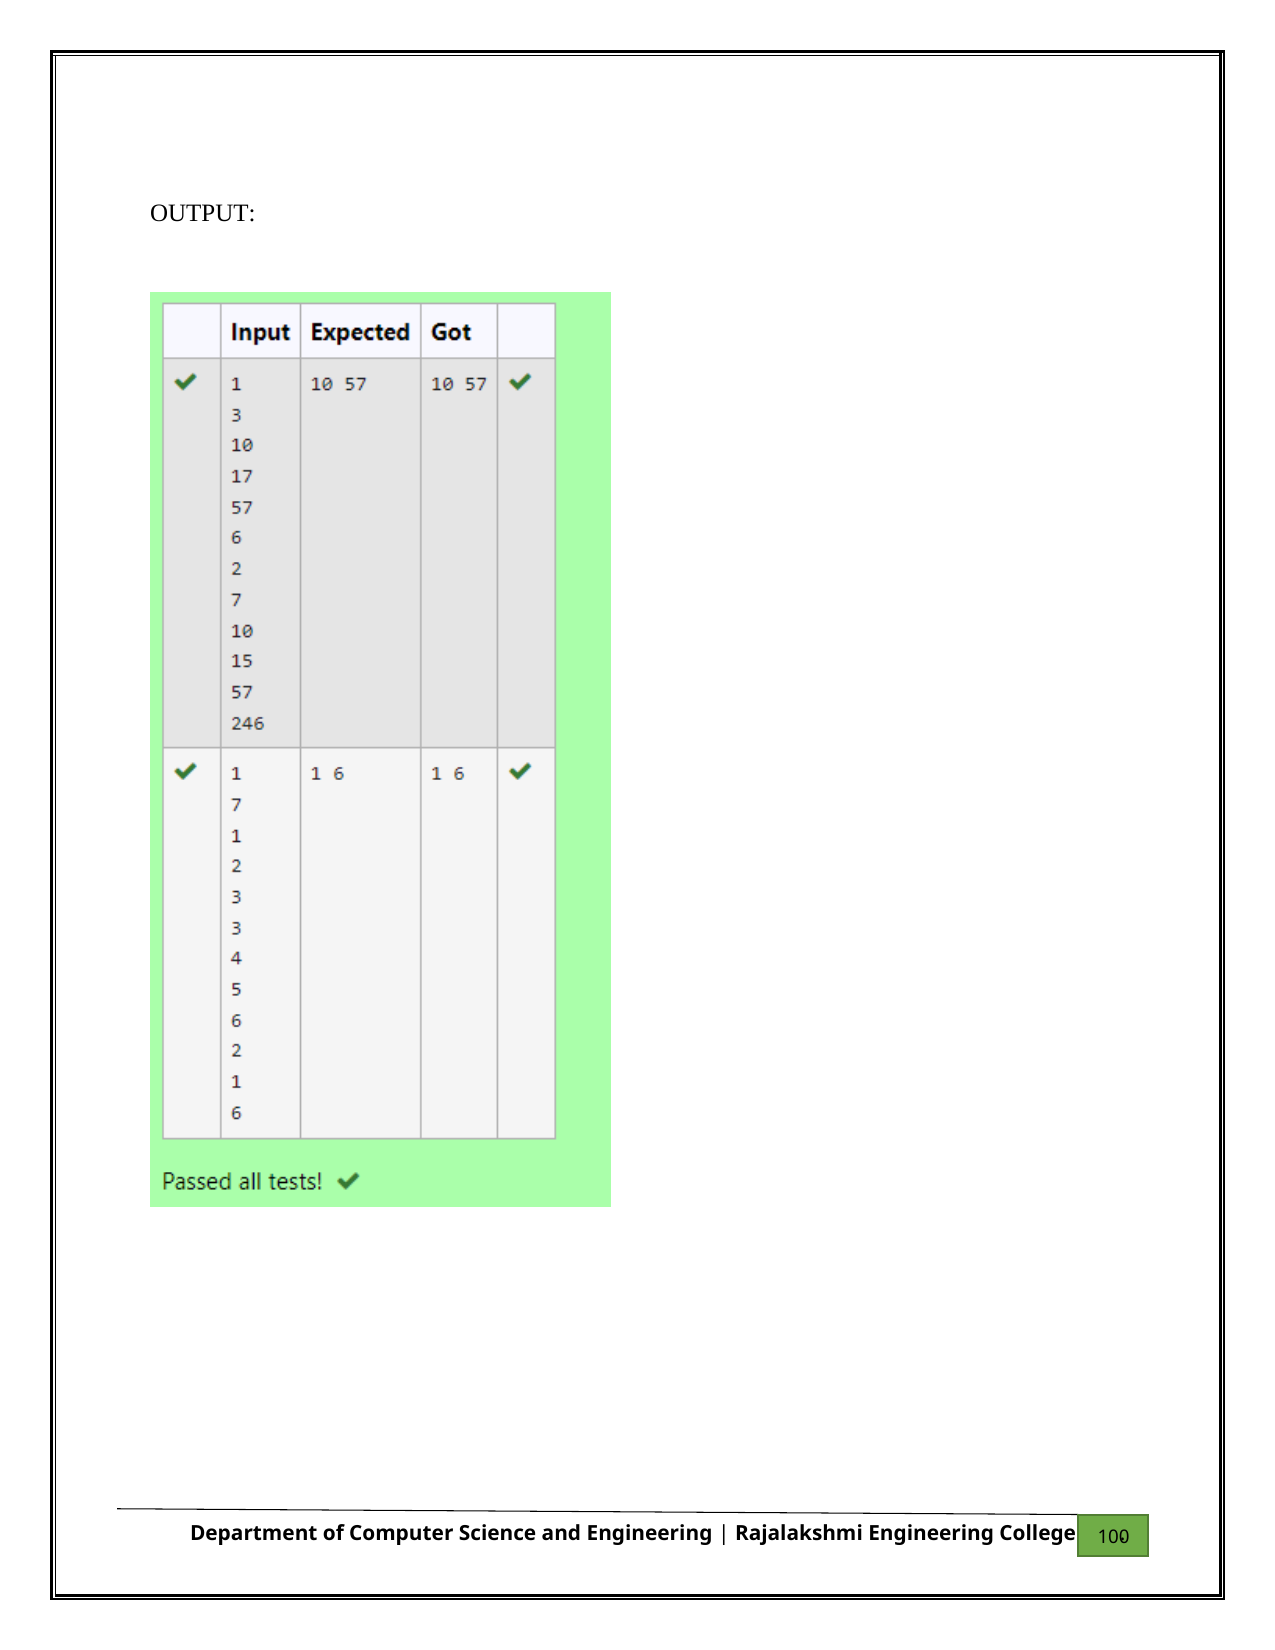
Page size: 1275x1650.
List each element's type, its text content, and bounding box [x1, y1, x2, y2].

picture [150, 292, 611, 1207]
text OUTPUT: [150, 198, 1125, 226]
